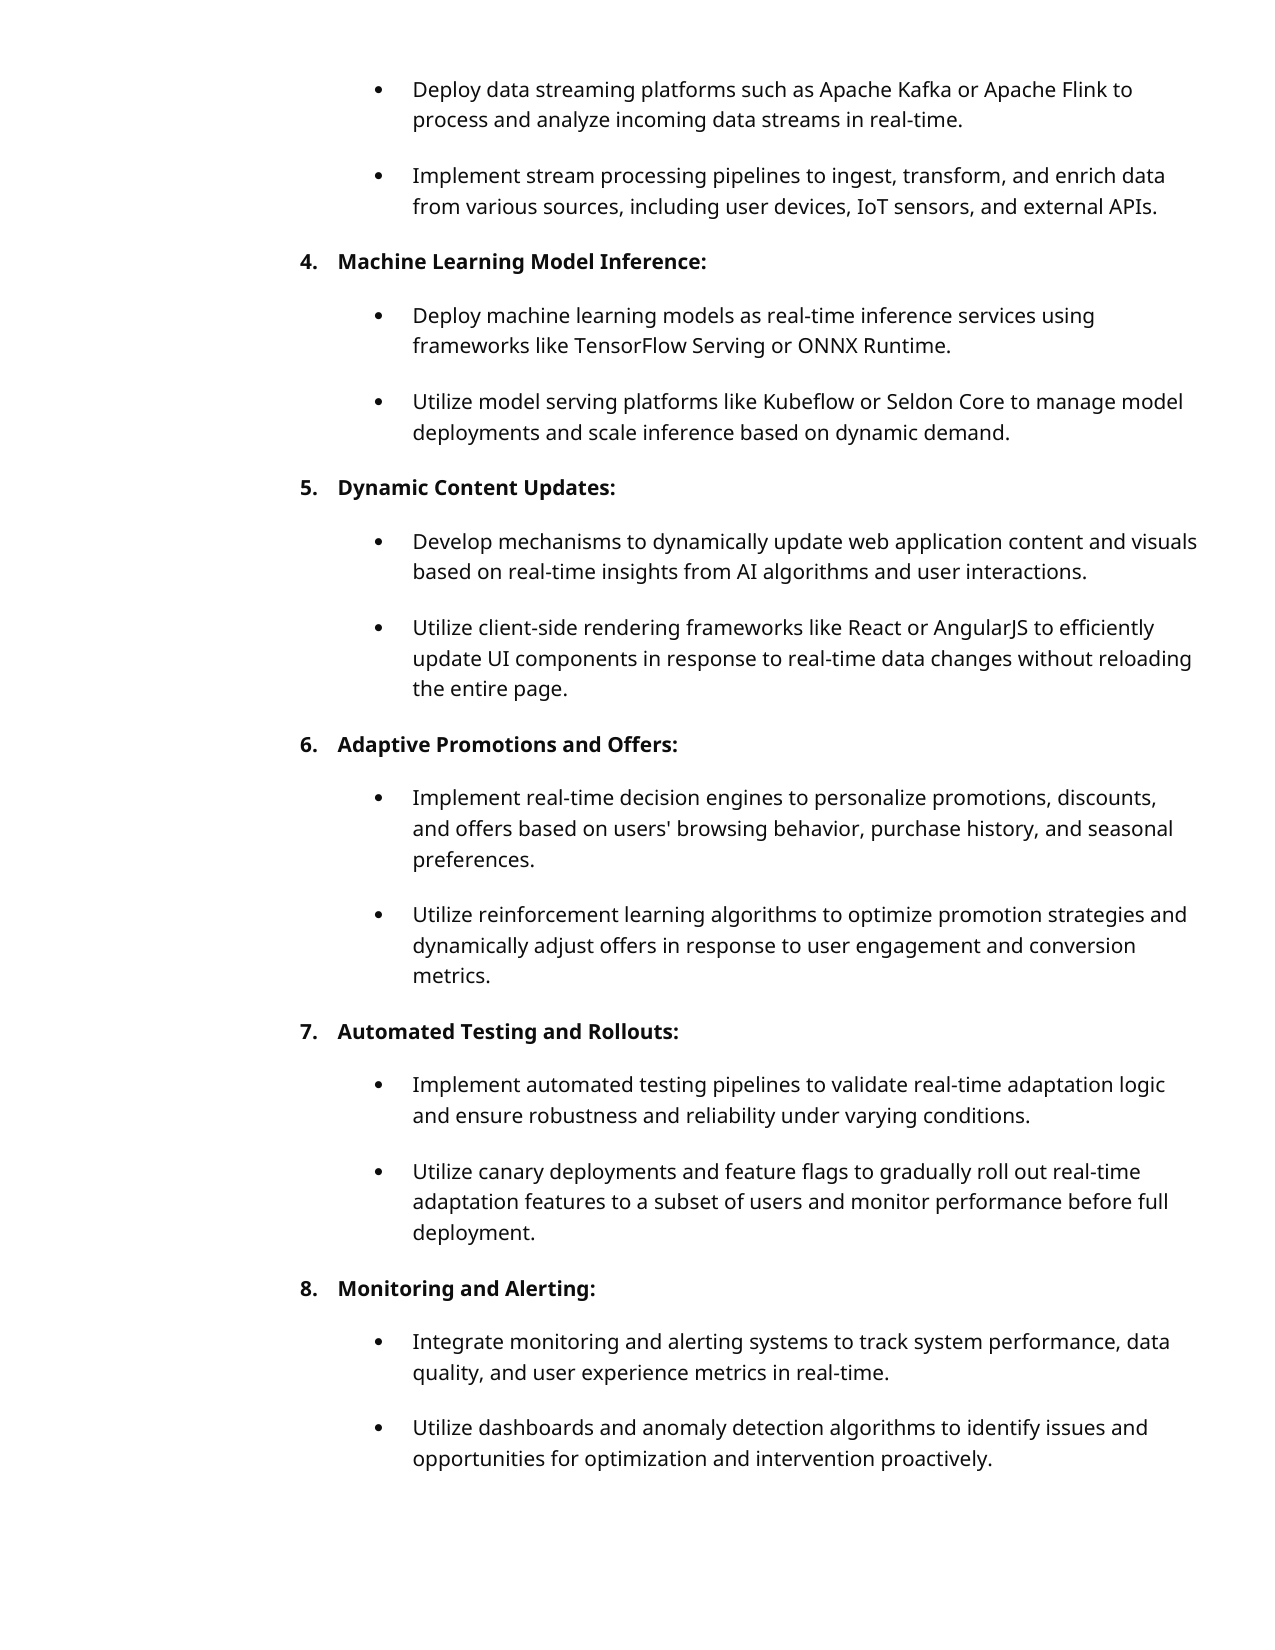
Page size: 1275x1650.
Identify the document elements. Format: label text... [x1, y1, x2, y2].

list Machine Learning Model Inference: [300, 247, 1200, 276]
list Implement real-time decision engines to personalize promotions, discounts, and offers based on users' browsing behavior, purchase history, and seasonal preferences. [375, 783, 1200, 873]
list Automated Testing and Rollouts: [300, 1017, 1200, 1046]
list Develop mechanisms to dynamically update web application content and visuals based on real-time insights from AI algorithms and user interactions. [375, 527, 1200, 586]
list Utilize dashboards and anomaly detection algorithms to identify issues and opportunities for optimization and intervention proactively. [375, 1413, 1200, 1472]
list Adaptive Promotions and Offers: [300, 730, 1200, 758]
list Deploy machine learning models as real-time inference services using frameworks like TensorFlow Serving or ONNX Runtime. [375, 301, 1200, 360]
list Implement automated testing pipelines to validate real-time adaptation logic and ensure robustness and reliability under varying conditions. [375, 1071, 1200, 1130]
list Utilize client-side rendering frameworks like React or AngularJS to efficiently update UI components in response to real-time data changes without reloading the entire page. [375, 613, 1200, 703]
list Utilize reinforcement learning algorithms to optimize promotion strategies and dynamically adjust offers in response to user engagement and conversion metrics. [375, 900, 1200, 990]
list Implement stream processing pipelines to ingest, transform, and enrich data from various sources, including user devices, IoT sensors, and external APIs. [375, 161, 1200, 220]
list Deploy data streaming platforms such as Apache Kafka or Apache Flink to process and analyze incoming data streams in real-time. [375, 75, 1200, 134]
list Dynamic Content Updates: [300, 473, 1200, 502]
list Utilize canary deployments and feature flags to gradually roll out real-time adaptation features to a subset of users and monitor performance before full deployment. [375, 1157, 1200, 1247]
list Utilize model serving platforms like Kubeflow or Seldon Core to manage model deployments and scale inference based on dynamic demand. [375, 387, 1200, 446]
list Integrate monitoring and alerting systems to track system performance, data quality, and user experience metrics in real-time. [375, 1327, 1200, 1386]
list Monitoring and Alerting: [300, 1274, 1200, 1302]
